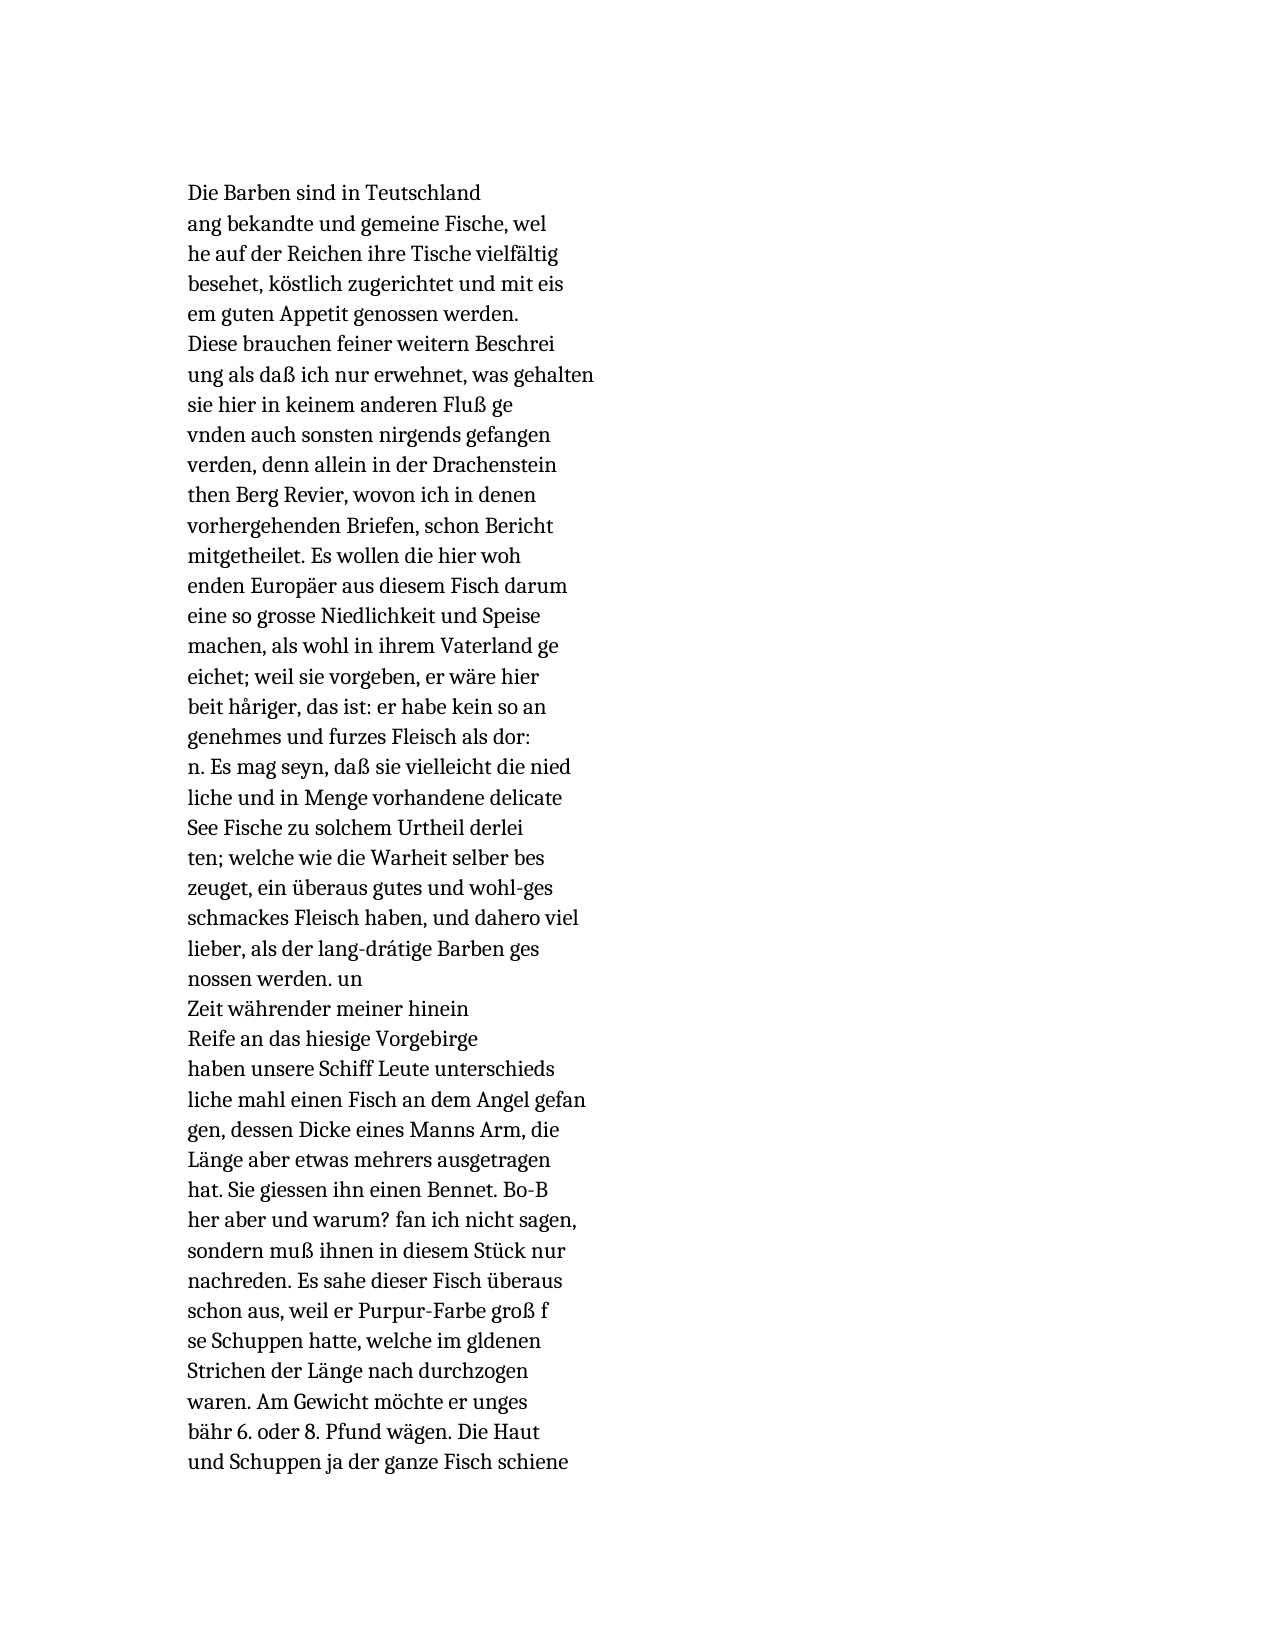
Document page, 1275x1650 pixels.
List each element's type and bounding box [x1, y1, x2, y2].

text [187, 150, 1087, 1475]
